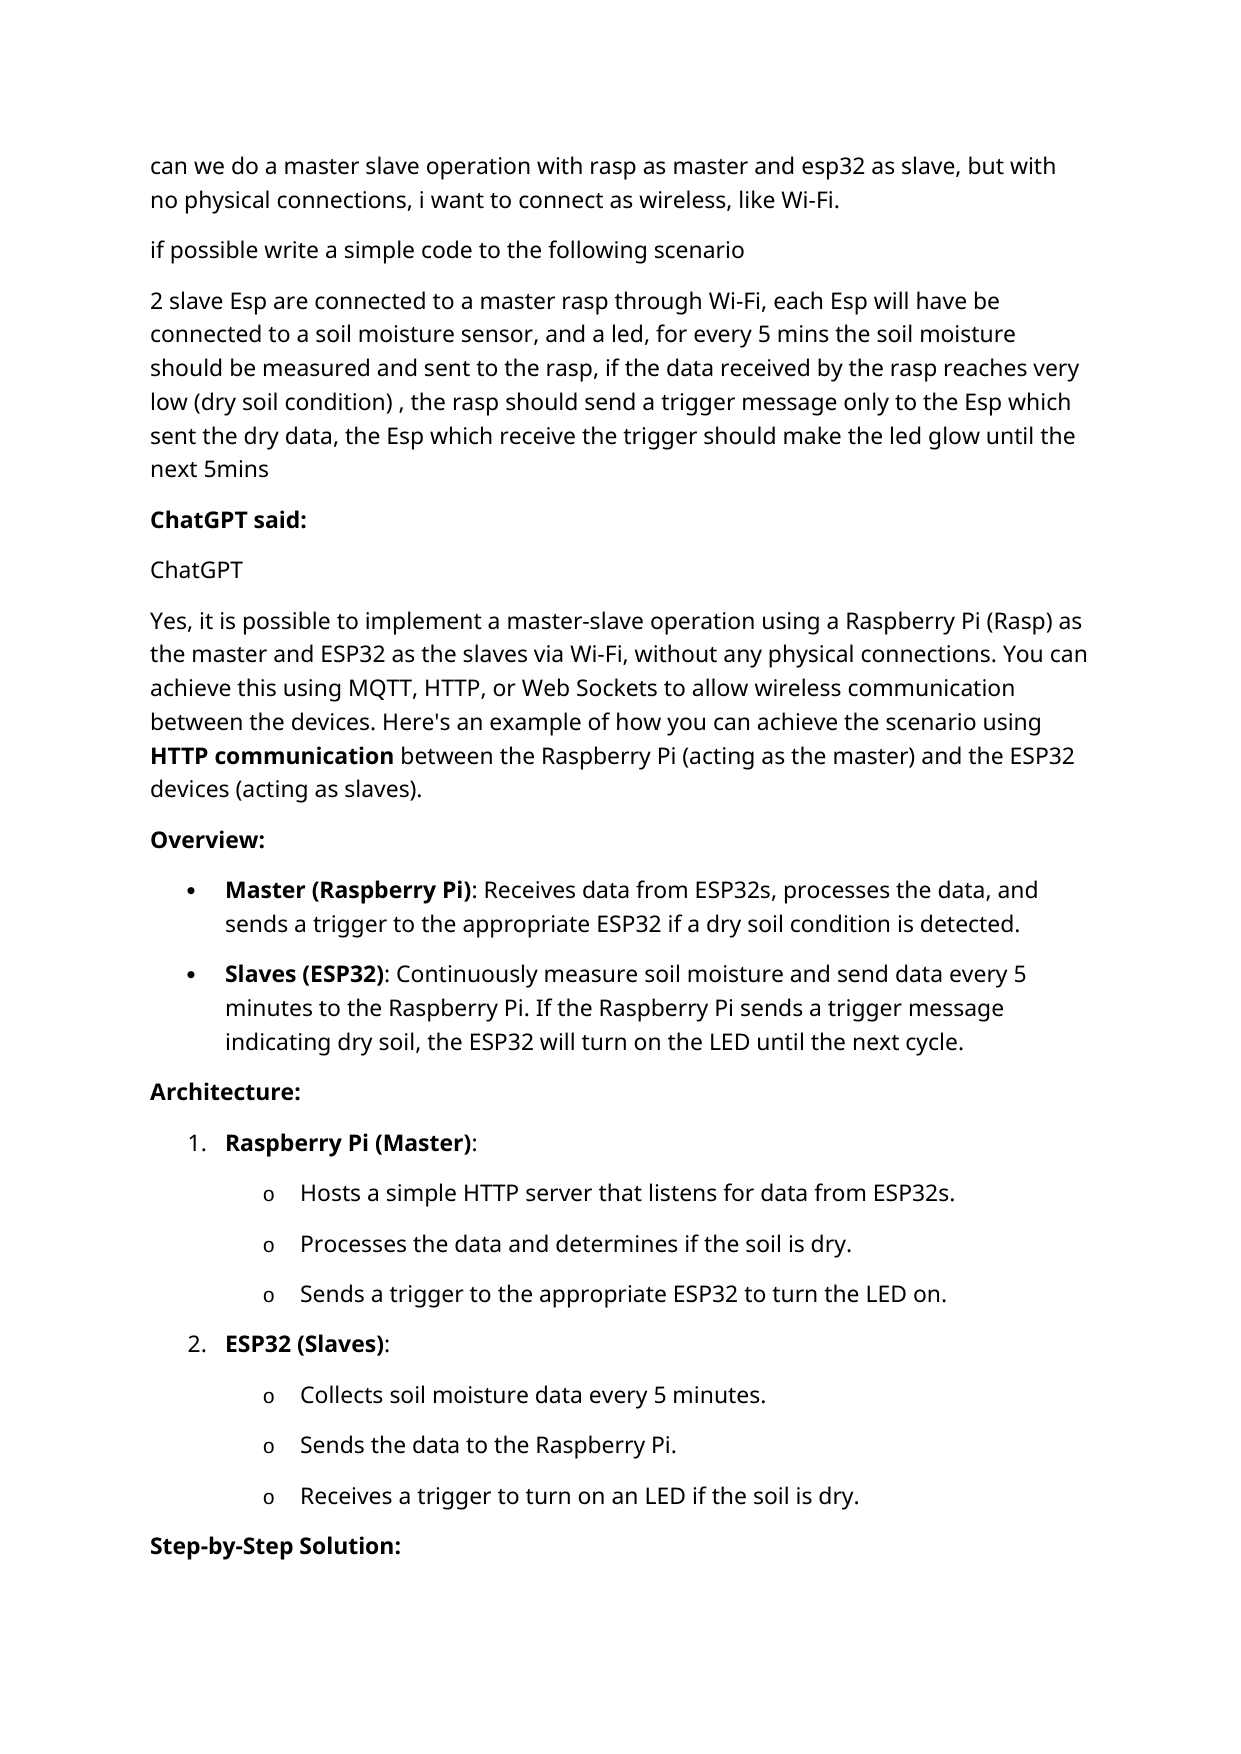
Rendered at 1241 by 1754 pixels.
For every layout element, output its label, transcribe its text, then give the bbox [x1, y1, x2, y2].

list Sends a trigger to the appropriate ESP32 to turn the LED on. [262, 1278, 1090, 1309]
list ESP32 (Slaves): [187, 1328, 1090, 1359]
list Sends the data to the Raspberry Pi. [262, 1429, 1090, 1460]
list Processes the data and determines if the soil is dry. [262, 1227, 1090, 1259]
text ChatGPT said: [150, 504, 1090, 535]
list Collects soil moisture data every 5 minutes. [262, 1379, 1090, 1410]
list Raspberry Pi (Master): [187, 1127, 1090, 1158]
text ChatGPT [150, 554, 1090, 585]
text can we do a master slave operation with rasp as master and esp32 as slave, but with no physical connections, i want to connect as wireless, like Wi-Fi. [150, 150, 1090, 215]
list Receives a trigger to turn on an LED if the soil is dry. [262, 1479, 1090, 1511]
text Yes, it is possible to implement a master-slave operation using a Raspberry Pi (Rasp) as the master and ESP32 as the slaves via Wi-Fi, without any physical connections. You can achieve this using MQTT, HTTP, or Web Sockets to allow wireless communication between the devices. Here's an example of how you can achieve the scenario using HTTP communication between the Raspberry Pi (acting as the master) and the ESP32 devices (acting as slaves). [150, 604, 1090, 804]
list Master (Raspberry Pi): Receives data from ESP32s, processes the data, and sends a trigger to the appropriate ESP32 if a dry soil condition is detected. [187, 874, 1090, 939]
list Slaves (ESP32): Continuously measure soil moisture and send data every 5 minutes to the Raspberry Pi. If the Raspberry Pi sends a trigger message indicating dry soil, the ESP32 will turn on the LED until the next cycle. [187, 958, 1090, 1057]
text Overview: [150, 824, 1090, 855]
text Architecture: [150, 1076, 1090, 1107]
text Step-by-Step Solution: [150, 1530, 1090, 1561]
list Hosts a simple HTTP server that listens for data from ESP32s. [262, 1177, 1090, 1208]
text if possible write a simple code to the following scenario [150, 234, 1090, 265]
text 2 slave Esp are connected to a master rasp through Wi-Fi, each Esp will have be connected to a soil moisture sensor, and a led, for every 5 mins the soil moisture should be measured and sent to the rasp, if the data received by the rasp reaches very low (dry soil condition) , the rasp should send a trigger message only to the Esp which sent the dry data, the Esp which receive the trigger should make the led glow until the next 5mins [150, 284, 1090, 484]
